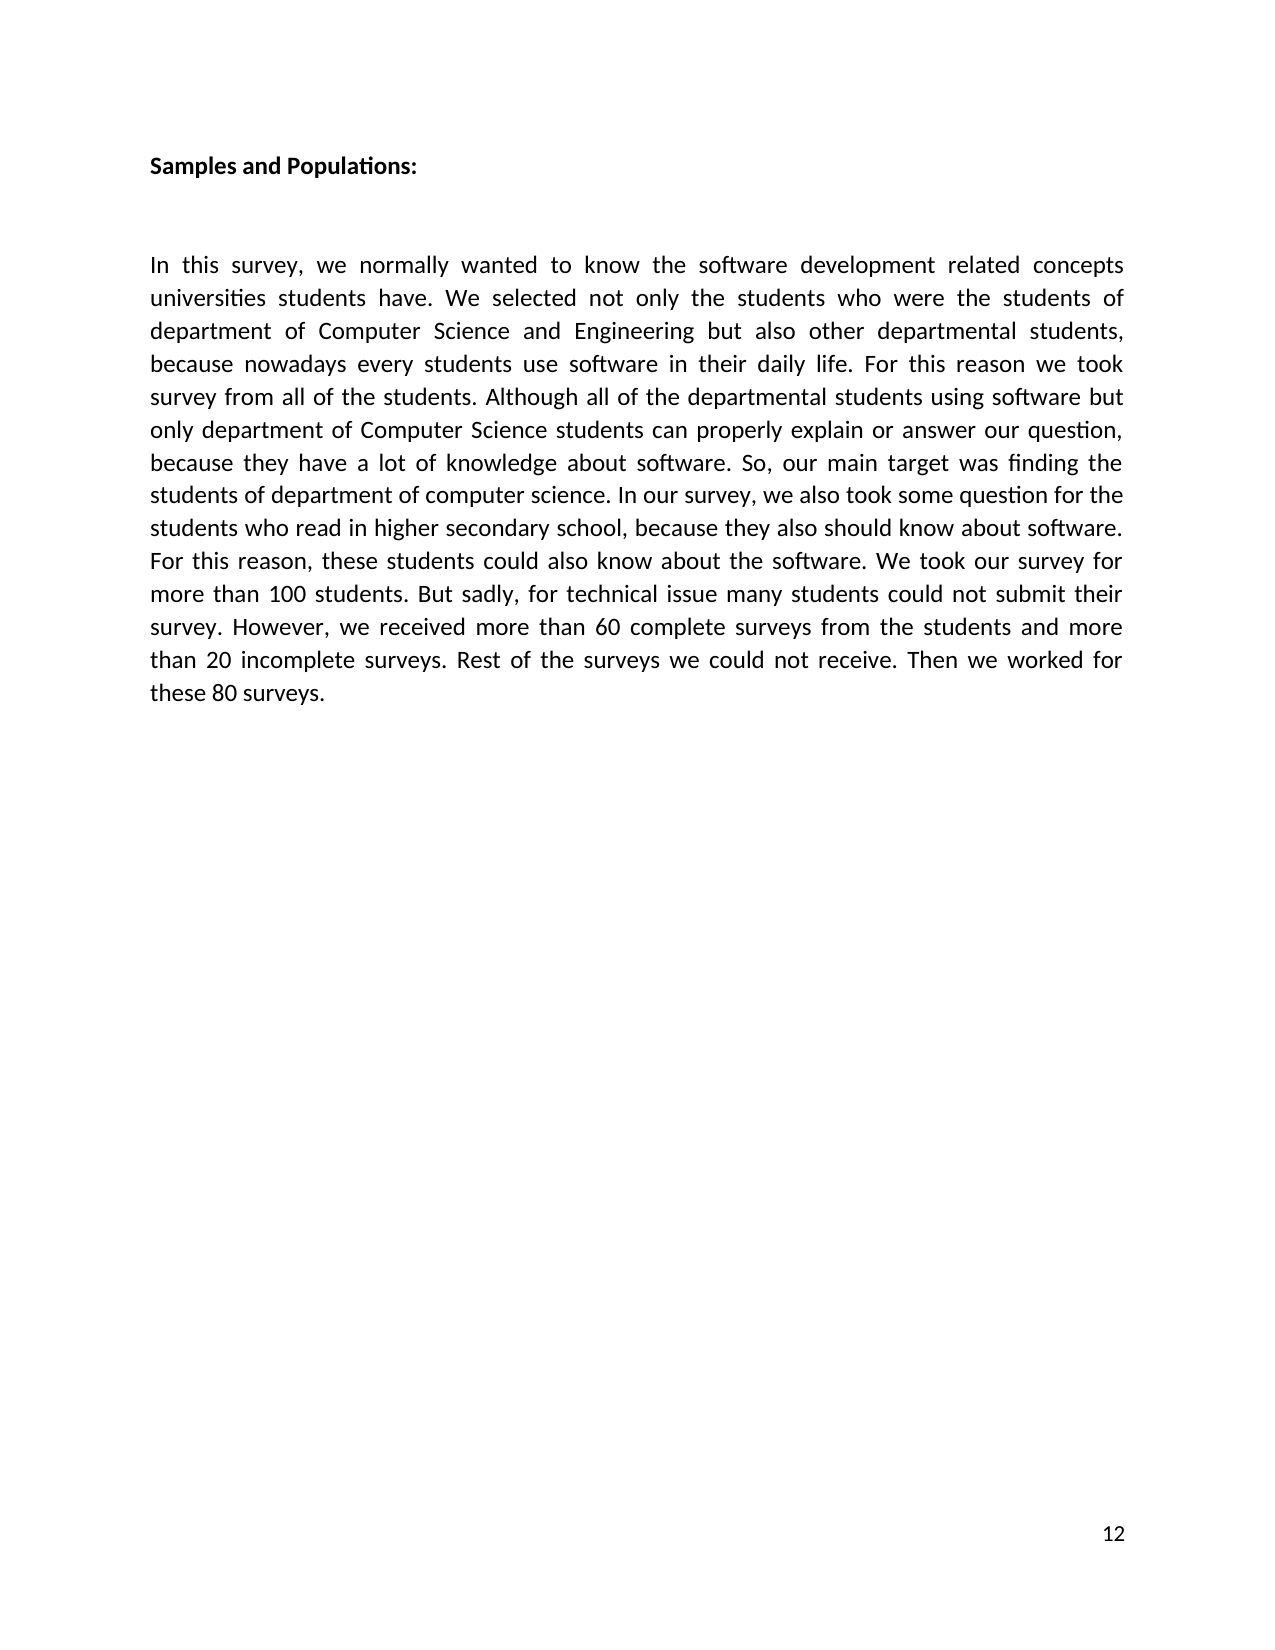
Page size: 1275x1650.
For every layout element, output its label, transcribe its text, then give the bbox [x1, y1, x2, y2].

text Samples and Populations: [150, 150, 1125, 181]
text In this survey, we normally wanted to know the software development related concepts universities students have. We selected not only the students who were the students of department of Computer Science and Engineering but also other departmental students, because nowadays every students use software in their daily life. For this reason we took survey from all of the students. Although all of the departmental students using software but only department of Computer Science students can properly explain or answer our question, because they have a lot of knowledge about software. So, our main target was finding the students of department of computer science. In our survey, we also took some question for the students who read in higher secondary school, because they also should know about software. For this reason, these students could also know about the software. We took our survey for more than 100 students. But sadly, for technical issue many students could not submit their survey. However, we received more than 60 complete surveys from the students and more than 20 incomplete surveys. Rest of the surveys we could not receive. Then we worked for these 80 surveys. [150, 249, 1125, 708]
